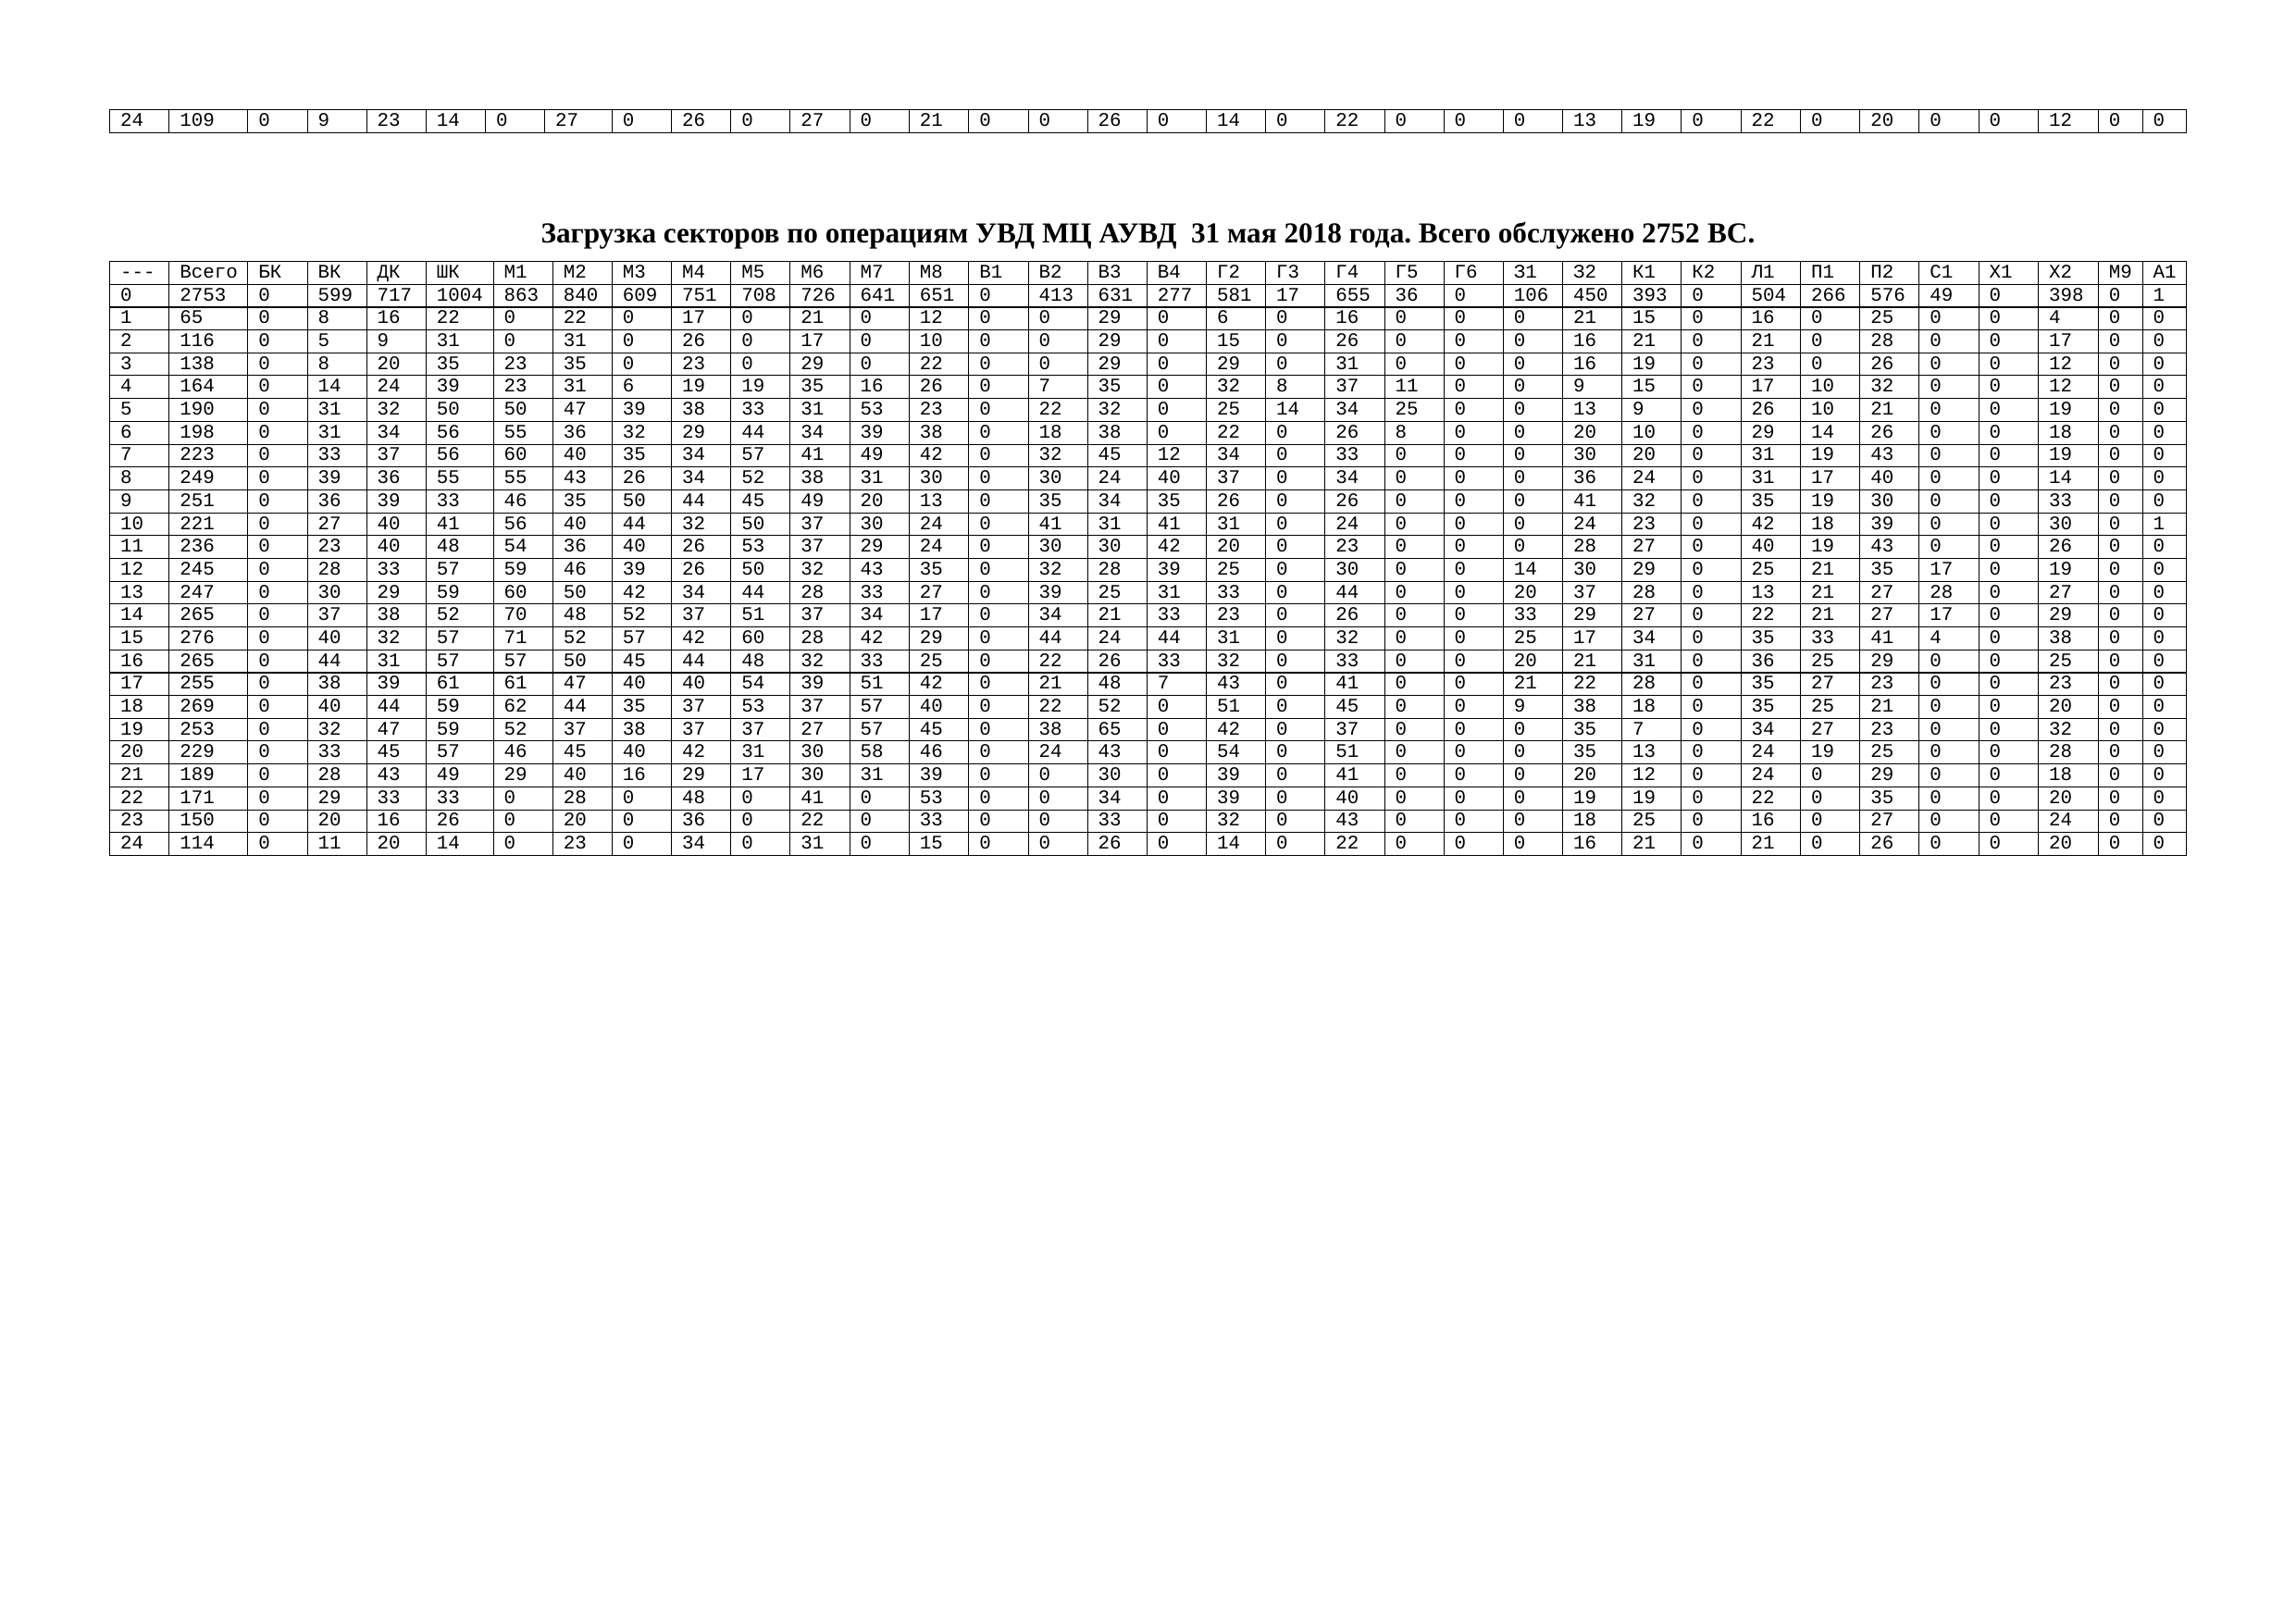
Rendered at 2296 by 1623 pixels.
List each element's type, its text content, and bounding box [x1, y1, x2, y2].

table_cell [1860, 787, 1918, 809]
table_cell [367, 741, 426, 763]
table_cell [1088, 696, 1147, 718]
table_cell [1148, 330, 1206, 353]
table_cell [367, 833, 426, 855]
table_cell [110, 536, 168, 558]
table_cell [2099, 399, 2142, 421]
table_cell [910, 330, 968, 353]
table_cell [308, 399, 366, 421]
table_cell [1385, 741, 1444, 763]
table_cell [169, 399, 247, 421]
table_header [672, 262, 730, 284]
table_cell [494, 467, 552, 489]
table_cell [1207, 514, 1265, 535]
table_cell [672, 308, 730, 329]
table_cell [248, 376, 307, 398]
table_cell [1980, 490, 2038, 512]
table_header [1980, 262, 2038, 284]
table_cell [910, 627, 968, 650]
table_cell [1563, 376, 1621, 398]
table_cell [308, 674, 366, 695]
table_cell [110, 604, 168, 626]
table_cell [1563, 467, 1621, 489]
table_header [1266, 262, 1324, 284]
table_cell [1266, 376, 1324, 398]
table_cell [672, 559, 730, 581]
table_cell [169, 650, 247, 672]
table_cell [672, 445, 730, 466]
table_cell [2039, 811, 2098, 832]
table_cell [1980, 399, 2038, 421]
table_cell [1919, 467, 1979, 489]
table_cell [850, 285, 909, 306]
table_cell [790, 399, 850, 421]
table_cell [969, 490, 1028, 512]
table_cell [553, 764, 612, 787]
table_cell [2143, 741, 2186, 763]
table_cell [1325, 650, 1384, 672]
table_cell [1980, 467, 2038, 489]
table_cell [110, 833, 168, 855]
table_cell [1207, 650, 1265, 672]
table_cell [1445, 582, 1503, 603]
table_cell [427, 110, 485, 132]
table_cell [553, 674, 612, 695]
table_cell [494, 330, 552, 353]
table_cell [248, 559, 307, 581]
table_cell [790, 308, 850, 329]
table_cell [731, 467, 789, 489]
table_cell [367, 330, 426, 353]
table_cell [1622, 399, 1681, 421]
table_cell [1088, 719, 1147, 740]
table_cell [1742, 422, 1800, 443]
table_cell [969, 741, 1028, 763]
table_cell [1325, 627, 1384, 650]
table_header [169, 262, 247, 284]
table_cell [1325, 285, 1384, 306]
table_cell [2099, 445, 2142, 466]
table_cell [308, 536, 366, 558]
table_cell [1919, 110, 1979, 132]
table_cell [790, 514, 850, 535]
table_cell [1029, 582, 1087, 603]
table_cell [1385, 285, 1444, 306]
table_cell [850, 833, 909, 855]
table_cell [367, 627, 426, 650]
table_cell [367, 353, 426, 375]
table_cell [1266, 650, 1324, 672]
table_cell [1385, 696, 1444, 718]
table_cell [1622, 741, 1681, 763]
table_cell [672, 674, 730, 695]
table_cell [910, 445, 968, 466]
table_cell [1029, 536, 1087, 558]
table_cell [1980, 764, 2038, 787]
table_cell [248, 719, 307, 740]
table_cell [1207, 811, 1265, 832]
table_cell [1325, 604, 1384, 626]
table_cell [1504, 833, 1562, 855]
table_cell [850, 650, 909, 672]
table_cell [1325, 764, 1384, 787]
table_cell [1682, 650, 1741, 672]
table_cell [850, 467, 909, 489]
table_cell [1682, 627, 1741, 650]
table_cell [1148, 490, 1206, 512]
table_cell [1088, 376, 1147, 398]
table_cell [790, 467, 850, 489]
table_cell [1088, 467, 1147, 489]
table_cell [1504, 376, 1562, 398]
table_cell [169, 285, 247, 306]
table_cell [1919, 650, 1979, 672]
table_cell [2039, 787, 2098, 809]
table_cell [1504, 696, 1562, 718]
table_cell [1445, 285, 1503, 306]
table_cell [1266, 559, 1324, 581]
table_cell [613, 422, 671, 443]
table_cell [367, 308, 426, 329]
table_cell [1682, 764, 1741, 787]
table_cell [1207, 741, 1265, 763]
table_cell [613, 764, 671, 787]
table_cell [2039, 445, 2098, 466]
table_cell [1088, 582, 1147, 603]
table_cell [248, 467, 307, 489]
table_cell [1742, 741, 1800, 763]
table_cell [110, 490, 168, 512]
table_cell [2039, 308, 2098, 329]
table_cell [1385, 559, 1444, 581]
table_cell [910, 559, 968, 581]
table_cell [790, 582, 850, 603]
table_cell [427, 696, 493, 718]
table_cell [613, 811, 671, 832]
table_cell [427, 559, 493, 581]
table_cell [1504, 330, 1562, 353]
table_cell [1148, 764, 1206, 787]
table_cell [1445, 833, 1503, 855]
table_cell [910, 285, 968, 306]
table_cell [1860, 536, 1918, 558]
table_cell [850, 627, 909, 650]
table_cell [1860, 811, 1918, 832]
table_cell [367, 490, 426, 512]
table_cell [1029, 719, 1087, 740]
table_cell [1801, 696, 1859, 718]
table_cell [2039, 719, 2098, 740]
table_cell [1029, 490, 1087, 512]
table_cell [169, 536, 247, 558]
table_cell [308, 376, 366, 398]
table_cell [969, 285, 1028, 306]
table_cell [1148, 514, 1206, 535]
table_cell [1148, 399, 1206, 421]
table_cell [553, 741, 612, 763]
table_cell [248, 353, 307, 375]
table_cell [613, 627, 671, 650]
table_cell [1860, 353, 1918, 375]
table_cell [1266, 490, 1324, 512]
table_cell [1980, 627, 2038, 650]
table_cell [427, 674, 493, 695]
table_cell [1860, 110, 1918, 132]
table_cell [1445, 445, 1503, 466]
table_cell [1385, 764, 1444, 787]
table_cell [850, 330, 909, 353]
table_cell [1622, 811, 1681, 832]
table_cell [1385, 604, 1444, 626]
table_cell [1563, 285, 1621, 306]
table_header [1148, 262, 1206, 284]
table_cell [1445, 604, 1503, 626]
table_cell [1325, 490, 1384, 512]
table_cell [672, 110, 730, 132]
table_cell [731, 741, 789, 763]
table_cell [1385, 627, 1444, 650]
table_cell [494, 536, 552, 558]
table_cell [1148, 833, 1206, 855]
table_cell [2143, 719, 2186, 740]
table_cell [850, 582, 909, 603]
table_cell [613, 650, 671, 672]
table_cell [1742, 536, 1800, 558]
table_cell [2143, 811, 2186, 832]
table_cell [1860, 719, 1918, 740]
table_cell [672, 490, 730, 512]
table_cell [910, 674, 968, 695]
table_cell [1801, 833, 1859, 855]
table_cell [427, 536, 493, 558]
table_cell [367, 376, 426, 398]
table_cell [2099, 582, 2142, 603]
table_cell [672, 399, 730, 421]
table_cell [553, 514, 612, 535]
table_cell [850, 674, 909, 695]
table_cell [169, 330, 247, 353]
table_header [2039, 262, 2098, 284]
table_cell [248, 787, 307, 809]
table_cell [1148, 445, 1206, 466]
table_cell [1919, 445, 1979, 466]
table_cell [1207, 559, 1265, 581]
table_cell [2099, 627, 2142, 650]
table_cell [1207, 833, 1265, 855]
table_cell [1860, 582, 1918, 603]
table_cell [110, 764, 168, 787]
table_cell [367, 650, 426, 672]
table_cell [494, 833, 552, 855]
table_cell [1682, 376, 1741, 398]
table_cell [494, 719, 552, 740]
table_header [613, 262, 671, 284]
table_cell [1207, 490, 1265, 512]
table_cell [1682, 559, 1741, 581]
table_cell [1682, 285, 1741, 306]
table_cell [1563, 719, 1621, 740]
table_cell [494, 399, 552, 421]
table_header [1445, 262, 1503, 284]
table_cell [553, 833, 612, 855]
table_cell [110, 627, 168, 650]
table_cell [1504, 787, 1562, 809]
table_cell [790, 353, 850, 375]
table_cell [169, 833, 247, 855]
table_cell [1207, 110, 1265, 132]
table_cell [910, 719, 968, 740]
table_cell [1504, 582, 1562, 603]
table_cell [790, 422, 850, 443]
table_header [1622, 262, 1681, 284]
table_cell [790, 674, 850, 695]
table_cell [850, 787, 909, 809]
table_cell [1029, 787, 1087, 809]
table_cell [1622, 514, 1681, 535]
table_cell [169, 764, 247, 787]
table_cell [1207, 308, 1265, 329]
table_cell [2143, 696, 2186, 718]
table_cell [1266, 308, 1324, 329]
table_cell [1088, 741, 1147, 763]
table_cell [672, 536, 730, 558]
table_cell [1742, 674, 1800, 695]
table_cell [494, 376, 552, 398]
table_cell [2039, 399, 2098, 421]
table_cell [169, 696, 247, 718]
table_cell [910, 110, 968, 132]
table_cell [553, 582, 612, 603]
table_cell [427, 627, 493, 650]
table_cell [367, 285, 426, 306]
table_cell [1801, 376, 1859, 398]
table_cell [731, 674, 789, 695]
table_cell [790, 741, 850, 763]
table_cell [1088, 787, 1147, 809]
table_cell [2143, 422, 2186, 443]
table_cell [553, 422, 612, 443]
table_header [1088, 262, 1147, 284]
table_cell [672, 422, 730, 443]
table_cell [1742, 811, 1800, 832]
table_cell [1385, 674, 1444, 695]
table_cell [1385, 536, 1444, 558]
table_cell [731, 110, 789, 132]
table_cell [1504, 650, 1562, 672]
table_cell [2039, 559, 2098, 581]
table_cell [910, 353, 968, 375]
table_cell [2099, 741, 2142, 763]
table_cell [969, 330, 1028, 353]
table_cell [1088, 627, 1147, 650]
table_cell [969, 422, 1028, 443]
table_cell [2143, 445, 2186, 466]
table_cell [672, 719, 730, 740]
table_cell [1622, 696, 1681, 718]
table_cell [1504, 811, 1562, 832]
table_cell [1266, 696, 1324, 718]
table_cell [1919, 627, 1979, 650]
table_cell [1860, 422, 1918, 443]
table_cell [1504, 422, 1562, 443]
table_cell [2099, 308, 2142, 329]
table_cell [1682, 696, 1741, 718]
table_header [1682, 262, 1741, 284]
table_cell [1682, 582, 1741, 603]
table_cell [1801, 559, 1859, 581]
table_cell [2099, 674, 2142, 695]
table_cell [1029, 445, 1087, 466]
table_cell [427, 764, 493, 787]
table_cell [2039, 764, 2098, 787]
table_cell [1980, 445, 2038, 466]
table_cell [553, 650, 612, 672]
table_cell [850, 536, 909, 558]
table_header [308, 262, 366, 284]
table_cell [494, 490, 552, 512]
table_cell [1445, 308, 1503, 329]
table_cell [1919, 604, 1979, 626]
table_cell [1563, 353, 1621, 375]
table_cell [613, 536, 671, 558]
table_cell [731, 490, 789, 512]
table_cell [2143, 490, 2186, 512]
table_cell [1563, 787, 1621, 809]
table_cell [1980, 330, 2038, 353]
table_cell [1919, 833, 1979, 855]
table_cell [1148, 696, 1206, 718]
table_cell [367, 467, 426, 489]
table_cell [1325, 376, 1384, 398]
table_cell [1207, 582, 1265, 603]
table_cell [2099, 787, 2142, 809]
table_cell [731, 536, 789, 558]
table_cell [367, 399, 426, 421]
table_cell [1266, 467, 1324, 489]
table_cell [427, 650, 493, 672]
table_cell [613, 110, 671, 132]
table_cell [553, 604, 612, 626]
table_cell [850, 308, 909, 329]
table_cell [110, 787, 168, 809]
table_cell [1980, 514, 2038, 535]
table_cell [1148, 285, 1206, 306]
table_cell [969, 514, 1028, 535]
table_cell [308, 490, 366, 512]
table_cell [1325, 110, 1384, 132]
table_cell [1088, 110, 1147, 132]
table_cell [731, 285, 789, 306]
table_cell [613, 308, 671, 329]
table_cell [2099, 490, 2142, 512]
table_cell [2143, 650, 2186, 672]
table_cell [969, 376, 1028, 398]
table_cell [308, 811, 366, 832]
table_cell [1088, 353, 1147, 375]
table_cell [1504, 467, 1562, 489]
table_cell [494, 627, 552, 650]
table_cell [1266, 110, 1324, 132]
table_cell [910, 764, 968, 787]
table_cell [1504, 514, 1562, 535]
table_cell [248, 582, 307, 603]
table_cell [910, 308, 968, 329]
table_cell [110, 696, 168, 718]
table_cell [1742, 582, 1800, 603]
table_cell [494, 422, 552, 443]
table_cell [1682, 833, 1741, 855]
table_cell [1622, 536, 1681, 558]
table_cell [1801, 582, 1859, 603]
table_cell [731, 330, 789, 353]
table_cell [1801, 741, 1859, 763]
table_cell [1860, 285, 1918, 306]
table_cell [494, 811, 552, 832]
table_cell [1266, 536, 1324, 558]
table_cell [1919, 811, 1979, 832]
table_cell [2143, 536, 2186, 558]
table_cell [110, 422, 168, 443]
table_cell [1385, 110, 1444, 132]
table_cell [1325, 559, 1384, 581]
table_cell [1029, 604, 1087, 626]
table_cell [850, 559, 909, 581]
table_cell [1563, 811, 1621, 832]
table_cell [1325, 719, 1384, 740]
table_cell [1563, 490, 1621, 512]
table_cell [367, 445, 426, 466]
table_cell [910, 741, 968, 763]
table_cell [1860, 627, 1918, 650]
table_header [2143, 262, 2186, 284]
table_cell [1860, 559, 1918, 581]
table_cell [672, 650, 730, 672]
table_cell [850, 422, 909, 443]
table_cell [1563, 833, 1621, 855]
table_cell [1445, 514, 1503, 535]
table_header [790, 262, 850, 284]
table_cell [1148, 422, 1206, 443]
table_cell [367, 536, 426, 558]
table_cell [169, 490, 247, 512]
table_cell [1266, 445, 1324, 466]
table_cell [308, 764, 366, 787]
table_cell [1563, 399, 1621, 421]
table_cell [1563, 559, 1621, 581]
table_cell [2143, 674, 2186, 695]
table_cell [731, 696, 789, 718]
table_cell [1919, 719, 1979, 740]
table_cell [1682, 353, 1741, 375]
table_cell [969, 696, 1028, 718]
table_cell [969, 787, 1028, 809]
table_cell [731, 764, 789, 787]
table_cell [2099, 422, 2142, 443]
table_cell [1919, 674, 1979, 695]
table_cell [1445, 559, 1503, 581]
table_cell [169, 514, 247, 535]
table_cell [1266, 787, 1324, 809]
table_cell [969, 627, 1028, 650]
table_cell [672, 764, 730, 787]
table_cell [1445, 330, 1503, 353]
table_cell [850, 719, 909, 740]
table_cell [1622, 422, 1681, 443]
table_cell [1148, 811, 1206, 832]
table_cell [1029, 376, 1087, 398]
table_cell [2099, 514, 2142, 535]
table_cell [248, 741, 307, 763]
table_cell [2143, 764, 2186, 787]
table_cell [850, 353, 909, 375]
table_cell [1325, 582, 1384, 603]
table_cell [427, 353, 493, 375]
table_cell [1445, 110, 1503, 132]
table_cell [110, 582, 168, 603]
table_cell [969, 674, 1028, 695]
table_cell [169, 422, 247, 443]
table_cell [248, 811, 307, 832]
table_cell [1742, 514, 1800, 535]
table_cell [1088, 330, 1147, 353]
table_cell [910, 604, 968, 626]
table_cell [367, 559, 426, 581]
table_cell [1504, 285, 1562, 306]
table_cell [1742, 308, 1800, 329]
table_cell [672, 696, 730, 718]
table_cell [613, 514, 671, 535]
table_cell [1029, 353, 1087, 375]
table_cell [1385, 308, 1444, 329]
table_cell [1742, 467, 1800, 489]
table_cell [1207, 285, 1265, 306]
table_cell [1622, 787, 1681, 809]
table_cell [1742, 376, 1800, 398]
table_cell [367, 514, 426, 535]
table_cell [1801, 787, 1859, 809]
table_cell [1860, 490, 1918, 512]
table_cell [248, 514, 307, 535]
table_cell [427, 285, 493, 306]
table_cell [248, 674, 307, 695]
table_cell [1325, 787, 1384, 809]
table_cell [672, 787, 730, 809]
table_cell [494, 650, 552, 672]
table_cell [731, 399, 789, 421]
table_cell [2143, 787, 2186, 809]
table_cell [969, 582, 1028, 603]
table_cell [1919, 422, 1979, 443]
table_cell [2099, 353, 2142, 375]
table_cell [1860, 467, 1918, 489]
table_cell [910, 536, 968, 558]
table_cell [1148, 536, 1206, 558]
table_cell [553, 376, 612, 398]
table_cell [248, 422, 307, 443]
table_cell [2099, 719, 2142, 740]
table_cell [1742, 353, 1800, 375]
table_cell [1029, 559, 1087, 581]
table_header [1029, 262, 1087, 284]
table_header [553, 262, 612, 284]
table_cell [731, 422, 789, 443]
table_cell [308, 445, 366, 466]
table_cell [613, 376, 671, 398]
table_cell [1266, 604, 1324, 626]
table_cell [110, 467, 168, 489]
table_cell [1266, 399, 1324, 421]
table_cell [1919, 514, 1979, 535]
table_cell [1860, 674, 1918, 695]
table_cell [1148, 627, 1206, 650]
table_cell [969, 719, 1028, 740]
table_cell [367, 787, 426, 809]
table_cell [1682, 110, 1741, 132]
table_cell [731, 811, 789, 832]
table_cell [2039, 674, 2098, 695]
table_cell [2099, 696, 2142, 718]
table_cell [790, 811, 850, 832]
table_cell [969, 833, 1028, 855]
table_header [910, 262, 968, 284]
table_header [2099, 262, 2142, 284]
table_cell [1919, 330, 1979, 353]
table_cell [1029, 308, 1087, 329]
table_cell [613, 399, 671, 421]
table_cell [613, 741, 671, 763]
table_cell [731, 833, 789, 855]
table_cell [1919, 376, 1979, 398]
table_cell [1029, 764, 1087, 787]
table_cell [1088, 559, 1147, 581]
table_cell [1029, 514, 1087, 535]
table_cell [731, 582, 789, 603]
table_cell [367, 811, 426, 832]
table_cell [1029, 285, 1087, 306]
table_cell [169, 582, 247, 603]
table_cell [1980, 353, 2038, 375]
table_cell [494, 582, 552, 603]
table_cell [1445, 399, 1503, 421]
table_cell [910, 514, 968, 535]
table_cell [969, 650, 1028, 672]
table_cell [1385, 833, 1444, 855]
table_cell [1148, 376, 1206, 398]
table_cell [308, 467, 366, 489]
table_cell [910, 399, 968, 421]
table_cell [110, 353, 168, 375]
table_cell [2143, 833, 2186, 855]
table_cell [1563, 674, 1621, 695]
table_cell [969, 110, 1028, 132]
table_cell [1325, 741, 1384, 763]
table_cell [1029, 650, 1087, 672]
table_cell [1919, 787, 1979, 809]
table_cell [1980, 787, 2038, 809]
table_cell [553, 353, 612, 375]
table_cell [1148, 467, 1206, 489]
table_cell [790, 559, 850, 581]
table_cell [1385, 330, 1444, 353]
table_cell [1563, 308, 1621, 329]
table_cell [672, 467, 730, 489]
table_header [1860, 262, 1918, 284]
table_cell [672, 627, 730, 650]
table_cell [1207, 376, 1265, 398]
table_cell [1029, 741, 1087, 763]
text Загрузка секторов по операциям УВД МЦ АУВД 31 мая 2018 года. Всего обслужено 2752 ВС. [109, 216, 2186, 249]
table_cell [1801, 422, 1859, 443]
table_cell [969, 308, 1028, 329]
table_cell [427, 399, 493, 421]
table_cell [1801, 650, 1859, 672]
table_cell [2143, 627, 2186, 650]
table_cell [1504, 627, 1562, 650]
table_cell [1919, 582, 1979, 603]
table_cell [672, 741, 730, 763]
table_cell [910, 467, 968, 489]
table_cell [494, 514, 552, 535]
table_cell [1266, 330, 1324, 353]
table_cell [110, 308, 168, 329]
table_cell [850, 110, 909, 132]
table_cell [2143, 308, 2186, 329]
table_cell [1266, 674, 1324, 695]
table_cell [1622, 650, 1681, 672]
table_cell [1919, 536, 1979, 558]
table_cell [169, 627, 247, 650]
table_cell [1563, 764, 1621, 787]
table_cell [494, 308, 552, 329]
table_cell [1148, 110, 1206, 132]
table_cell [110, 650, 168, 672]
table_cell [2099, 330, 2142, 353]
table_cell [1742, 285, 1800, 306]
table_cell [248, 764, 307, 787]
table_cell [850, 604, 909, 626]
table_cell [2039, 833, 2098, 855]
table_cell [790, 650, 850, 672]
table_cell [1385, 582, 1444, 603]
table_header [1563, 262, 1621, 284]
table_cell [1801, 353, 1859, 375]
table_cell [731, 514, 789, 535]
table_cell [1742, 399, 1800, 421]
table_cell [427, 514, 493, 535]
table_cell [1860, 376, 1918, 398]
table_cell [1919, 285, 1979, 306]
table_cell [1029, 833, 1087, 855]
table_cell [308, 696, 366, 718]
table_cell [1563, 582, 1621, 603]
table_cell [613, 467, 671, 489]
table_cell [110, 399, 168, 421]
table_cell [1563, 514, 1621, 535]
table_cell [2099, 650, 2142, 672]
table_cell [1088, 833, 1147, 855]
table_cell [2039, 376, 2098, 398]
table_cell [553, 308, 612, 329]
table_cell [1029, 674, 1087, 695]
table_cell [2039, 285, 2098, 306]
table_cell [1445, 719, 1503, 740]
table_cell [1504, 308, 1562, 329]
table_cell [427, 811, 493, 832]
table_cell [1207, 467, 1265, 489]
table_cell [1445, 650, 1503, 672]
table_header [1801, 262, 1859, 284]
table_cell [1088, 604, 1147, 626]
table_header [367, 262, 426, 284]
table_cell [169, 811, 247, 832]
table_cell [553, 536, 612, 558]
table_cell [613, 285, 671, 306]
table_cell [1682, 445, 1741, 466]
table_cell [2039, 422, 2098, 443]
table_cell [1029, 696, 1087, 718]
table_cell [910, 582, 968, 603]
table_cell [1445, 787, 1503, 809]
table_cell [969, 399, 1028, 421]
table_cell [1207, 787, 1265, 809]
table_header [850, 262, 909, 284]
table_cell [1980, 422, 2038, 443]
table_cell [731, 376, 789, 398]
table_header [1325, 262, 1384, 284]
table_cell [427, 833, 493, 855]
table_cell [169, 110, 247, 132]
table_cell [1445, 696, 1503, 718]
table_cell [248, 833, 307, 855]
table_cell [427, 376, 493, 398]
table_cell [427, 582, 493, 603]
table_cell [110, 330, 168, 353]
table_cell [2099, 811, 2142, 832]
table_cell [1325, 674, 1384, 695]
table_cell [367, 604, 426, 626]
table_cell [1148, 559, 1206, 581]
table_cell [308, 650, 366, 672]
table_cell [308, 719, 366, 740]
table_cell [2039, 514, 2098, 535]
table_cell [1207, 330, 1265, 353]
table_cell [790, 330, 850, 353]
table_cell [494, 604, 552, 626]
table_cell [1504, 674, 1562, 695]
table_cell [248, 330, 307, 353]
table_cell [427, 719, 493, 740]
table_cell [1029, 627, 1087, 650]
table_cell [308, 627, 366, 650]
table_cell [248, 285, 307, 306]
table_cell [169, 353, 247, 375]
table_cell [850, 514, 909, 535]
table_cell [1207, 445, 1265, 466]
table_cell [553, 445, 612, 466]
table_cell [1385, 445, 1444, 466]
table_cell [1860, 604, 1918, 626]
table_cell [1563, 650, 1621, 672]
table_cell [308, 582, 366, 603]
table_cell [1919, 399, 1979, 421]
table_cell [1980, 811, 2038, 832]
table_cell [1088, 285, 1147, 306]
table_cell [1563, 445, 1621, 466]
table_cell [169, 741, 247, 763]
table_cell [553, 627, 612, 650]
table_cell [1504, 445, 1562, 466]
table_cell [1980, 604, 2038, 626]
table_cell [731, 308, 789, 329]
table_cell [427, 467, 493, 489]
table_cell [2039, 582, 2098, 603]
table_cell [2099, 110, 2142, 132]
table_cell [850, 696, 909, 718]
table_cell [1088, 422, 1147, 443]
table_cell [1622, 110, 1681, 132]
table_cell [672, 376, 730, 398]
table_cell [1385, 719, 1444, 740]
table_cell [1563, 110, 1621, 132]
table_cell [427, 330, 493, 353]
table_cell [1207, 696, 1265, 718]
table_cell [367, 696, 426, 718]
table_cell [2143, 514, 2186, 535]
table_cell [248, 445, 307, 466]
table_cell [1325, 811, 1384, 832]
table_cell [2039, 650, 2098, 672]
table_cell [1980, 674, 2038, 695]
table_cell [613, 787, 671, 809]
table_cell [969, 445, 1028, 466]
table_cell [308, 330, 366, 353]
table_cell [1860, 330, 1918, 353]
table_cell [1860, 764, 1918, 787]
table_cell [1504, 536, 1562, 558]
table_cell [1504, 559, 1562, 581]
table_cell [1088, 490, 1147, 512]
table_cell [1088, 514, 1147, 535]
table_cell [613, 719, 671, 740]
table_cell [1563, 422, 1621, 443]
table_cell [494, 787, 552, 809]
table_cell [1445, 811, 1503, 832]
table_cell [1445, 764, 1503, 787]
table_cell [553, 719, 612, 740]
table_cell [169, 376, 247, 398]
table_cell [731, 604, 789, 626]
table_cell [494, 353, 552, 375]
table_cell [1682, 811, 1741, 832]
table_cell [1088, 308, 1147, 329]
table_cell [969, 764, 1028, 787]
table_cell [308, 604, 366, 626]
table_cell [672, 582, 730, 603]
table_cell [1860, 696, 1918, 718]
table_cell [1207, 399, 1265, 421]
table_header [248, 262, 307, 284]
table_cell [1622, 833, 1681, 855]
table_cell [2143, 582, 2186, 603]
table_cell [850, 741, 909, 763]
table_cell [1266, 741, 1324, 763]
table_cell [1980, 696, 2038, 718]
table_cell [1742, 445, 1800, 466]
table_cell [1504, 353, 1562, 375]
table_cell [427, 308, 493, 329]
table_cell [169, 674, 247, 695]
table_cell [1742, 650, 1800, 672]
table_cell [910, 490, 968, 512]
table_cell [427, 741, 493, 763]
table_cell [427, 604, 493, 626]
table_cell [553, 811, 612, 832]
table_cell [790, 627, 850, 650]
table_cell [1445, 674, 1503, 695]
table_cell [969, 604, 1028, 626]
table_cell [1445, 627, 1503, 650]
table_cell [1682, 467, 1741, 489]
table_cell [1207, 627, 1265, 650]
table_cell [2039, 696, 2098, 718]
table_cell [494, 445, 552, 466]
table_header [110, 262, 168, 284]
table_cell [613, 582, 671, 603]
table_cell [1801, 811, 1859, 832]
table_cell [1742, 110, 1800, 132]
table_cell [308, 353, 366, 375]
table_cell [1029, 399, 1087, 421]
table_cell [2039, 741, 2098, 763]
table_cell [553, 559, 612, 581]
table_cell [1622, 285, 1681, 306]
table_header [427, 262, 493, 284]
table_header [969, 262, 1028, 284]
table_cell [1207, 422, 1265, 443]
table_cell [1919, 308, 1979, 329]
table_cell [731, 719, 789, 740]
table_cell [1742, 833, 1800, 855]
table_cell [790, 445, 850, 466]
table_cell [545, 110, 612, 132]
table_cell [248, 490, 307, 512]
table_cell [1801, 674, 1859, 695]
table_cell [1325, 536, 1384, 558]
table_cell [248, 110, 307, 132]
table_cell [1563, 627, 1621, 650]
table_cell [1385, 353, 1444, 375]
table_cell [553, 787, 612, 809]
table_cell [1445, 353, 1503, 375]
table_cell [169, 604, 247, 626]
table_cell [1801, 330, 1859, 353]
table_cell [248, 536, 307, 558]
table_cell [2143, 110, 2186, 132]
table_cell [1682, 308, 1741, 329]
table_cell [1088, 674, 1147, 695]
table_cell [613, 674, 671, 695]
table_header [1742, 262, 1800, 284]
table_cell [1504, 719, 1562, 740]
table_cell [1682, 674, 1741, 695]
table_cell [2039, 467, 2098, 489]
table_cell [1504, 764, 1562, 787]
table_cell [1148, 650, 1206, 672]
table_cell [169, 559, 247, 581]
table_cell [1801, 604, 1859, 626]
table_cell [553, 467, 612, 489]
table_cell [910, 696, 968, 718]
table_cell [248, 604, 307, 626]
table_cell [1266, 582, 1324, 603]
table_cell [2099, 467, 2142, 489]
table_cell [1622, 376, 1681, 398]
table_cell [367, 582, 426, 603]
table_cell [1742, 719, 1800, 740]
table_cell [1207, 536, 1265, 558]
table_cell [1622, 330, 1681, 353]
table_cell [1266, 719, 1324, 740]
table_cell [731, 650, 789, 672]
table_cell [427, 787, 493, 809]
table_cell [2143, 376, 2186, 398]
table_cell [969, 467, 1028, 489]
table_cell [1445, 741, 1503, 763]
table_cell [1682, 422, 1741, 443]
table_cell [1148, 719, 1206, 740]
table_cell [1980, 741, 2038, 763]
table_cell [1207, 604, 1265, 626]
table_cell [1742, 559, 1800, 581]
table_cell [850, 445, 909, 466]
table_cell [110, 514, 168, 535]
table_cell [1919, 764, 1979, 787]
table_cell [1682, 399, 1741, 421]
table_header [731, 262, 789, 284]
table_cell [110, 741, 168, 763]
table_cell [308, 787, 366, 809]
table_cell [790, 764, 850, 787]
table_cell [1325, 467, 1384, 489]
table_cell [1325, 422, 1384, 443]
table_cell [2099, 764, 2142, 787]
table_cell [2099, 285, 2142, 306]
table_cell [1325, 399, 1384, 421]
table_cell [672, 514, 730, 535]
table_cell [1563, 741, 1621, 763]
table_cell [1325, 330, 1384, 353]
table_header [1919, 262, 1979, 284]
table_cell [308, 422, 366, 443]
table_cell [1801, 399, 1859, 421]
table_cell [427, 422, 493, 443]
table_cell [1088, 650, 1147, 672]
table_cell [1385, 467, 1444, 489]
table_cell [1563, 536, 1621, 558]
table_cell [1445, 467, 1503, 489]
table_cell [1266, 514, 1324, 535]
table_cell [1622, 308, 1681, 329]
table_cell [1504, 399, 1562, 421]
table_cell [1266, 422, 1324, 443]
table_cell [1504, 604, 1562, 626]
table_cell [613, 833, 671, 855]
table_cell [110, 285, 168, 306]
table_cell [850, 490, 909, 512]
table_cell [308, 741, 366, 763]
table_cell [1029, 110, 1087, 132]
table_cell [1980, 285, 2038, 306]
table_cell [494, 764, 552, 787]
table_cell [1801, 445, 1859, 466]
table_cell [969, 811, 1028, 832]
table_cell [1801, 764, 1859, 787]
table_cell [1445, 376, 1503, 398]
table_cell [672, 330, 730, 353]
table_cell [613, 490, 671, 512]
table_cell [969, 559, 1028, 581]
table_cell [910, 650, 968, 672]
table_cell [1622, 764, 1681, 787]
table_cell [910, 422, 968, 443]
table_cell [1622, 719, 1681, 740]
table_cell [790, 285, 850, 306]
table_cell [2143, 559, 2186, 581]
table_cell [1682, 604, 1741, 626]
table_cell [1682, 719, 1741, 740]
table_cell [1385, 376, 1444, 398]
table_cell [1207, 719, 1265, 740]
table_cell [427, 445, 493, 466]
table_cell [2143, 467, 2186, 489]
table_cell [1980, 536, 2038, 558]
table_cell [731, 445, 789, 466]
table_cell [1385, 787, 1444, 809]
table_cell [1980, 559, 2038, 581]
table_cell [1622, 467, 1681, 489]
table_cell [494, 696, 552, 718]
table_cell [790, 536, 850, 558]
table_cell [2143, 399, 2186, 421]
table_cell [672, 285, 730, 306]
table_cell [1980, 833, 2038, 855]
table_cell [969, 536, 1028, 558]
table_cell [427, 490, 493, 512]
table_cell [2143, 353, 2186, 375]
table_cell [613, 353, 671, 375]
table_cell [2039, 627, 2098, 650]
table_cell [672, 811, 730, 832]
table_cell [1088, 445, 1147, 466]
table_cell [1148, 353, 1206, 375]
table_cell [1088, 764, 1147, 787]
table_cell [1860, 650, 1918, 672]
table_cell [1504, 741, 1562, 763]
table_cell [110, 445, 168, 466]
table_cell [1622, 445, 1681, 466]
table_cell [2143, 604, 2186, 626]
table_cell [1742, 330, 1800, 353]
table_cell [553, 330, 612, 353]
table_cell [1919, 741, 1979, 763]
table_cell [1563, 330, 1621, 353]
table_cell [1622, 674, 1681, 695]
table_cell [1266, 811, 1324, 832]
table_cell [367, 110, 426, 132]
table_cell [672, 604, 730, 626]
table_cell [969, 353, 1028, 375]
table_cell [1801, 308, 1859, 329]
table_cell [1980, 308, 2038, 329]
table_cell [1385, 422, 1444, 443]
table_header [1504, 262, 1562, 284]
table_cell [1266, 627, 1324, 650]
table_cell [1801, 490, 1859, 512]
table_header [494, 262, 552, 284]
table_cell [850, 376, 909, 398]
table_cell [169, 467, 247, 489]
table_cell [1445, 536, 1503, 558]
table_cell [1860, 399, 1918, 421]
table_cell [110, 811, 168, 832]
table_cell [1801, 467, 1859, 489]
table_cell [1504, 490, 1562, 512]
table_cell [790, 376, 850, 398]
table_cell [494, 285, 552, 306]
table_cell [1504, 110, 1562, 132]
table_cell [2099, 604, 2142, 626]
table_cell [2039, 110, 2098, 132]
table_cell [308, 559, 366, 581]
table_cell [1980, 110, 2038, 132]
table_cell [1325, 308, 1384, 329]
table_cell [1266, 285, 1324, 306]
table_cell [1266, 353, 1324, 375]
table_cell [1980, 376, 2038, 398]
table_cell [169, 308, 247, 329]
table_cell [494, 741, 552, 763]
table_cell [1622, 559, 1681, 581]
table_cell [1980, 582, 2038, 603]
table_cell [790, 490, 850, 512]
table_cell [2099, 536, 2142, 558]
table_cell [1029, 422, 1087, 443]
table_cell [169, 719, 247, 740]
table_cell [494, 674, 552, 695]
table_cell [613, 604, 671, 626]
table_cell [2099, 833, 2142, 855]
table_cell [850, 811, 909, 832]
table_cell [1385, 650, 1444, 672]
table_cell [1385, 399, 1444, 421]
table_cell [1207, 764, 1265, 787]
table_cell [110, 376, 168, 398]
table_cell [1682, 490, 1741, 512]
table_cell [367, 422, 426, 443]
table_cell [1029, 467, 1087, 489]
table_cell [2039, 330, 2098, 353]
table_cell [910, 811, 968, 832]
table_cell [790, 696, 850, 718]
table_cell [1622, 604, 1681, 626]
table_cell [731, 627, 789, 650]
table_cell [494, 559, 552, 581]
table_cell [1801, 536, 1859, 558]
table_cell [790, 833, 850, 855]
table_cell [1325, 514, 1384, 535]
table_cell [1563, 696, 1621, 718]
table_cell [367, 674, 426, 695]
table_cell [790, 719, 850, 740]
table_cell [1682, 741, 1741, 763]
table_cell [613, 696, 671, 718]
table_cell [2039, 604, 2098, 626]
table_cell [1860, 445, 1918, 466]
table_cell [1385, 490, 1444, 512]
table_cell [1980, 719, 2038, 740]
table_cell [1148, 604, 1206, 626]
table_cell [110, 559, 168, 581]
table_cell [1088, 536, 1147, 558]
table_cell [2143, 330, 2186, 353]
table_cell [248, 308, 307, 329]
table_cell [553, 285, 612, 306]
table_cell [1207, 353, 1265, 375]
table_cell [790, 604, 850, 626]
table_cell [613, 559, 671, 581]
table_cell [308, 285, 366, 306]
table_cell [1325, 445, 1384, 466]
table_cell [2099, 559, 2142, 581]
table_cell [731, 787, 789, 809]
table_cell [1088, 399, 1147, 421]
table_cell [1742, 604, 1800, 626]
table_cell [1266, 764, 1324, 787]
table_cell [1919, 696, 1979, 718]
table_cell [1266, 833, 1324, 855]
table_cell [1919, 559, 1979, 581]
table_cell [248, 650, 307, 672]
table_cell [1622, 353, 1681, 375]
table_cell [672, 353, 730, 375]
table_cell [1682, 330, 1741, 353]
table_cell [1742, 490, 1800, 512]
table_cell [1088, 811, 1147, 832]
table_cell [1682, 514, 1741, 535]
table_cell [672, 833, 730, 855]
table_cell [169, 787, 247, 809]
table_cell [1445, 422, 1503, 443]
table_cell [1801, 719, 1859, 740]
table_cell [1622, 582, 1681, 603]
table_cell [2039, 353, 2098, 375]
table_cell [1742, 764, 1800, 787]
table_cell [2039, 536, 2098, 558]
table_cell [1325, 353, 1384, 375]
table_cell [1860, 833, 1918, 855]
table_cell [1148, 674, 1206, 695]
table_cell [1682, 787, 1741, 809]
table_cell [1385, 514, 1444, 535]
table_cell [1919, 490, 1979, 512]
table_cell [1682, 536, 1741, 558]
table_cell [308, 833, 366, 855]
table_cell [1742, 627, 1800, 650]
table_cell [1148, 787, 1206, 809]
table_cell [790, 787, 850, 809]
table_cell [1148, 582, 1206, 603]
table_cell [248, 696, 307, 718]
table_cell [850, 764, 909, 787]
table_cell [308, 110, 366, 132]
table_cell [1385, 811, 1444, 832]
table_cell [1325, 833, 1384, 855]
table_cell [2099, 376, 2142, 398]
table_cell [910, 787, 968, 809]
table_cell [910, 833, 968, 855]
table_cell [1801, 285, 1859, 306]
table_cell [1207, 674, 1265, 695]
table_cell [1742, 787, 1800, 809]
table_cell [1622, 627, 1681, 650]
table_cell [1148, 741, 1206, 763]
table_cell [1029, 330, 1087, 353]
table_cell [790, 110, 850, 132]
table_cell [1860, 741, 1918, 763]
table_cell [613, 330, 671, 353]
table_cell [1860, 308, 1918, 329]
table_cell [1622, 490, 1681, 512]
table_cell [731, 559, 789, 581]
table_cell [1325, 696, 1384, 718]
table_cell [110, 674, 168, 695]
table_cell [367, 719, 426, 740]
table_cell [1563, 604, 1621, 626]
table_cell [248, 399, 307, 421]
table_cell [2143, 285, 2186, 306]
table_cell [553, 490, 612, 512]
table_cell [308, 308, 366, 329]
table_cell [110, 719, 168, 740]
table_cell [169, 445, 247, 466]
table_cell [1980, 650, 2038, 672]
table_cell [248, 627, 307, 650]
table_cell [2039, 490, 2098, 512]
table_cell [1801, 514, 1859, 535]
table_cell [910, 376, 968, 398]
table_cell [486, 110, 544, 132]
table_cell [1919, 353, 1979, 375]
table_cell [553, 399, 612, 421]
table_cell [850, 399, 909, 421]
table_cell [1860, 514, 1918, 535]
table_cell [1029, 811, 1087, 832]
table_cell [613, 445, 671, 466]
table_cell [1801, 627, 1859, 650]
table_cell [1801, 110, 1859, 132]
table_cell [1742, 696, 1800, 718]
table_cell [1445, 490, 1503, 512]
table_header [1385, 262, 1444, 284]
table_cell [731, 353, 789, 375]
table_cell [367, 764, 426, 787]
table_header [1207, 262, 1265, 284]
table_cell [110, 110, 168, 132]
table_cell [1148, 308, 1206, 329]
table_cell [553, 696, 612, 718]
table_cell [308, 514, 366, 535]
